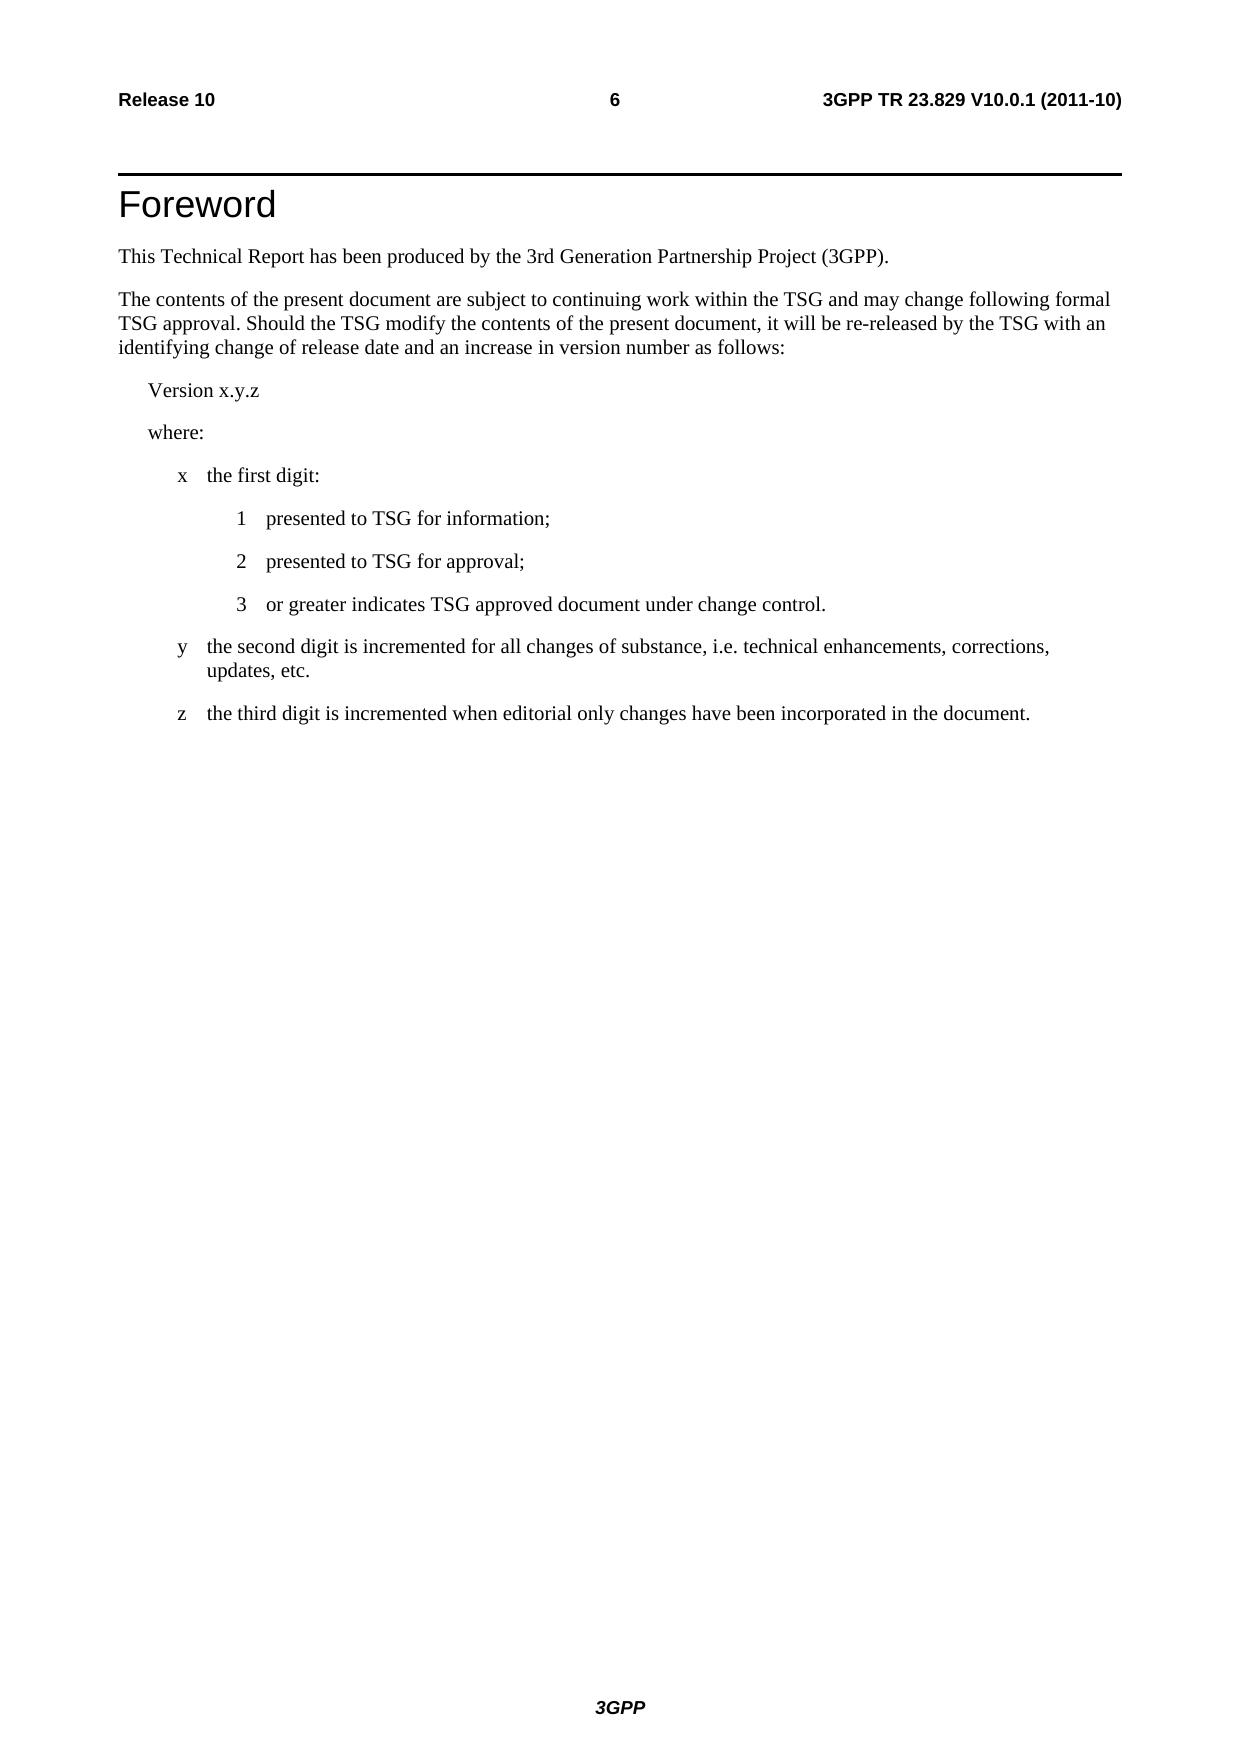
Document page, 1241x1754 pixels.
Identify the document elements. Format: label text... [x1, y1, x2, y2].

text 2 presented to TSG for approval; [236, 549, 1122, 573]
text y the second digit is incremented for all changes of substance, i.e. technical enhancements, corrections, updates, etc. [177, 634, 1122, 682]
text The contents of the present document are subject to continuing work within the TSG and may change following formal TSG approval. Should the TSG modify the contents of the present document, it will be re-released by the TSG with an identifying change of release date and an increase in version number as follows: [118, 287, 1122, 359]
text 1 presented to TSG for information; [236, 506, 1122, 530]
text 3 or greater indicates TSG approved document under change control. [236, 592, 1122, 616]
text where: [148, 420, 1122, 444]
subtitle Foreword [118, 176, 1122, 225]
text x the first digit: [177, 463, 1122, 487]
text z the third digit is incremented when editorial only changes have been incorporated in the document. [177, 701, 1122, 725]
text Version x.y.z [148, 377, 1122, 402]
text This Technical Report has been produced by the 3rd Generation Partnership Project (3GPP). [118, 244, 1122, 268]
